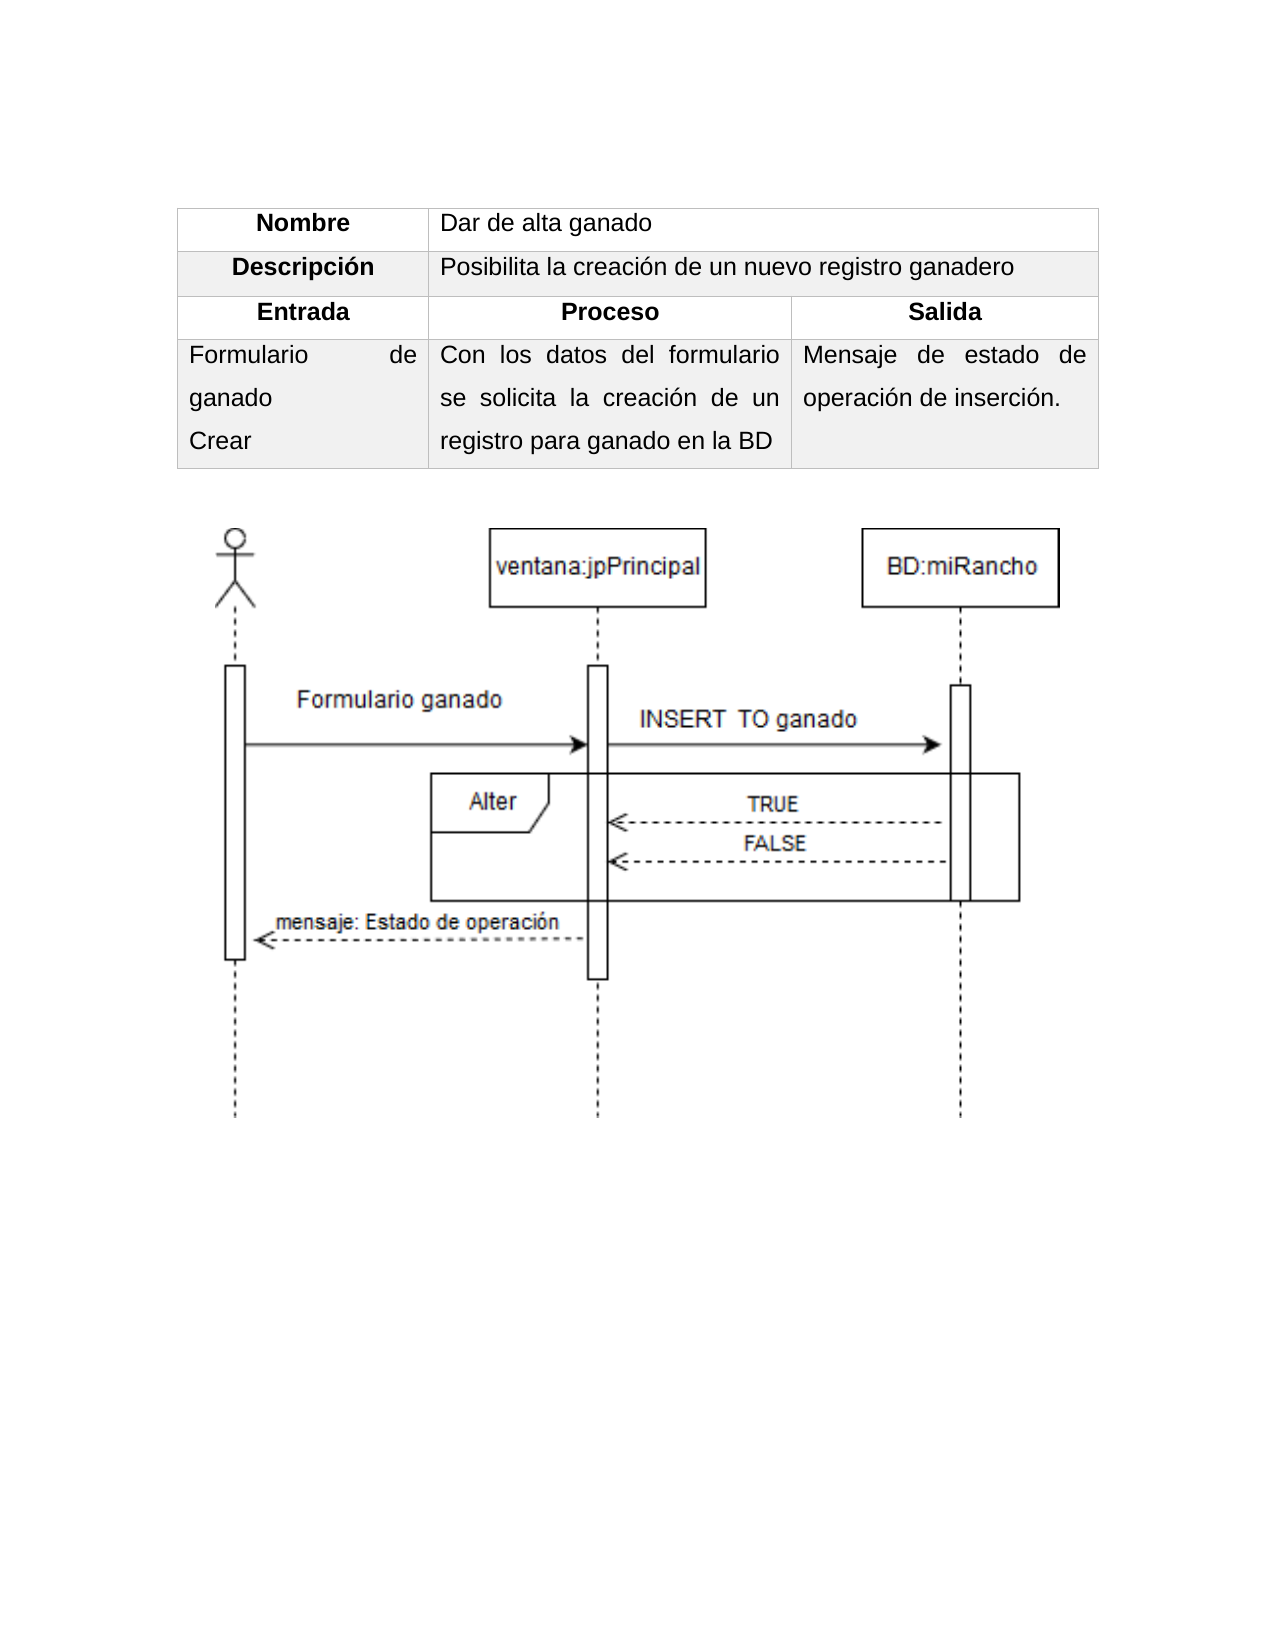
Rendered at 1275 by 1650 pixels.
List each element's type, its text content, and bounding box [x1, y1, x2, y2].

table_cell Formulario de ganado Crear [178, 340, 428, 468]
table_header Dar de alta ganado [429, 209, 1098, 251]
picture [215, 528, 1060, 1118]
table_cell Mensaje de estado de operación de inserción. [792, 340, 1098, 468]
table_header Nombre [178, 209, 428, 251]
table_cell Posibilita la creación de un nuevo registro ganadero [429, 252, 1098, 296]
table_cell Con los datos del formulario se solicita la creación de un registro para ganado en la BD [429, 340, 791, 468]
table_cell Salida [792, 297, 1098, 339]
table_cell Descripción [178, 252, 428, 296]
table_cell Proceso [429, 297, 791, 339]
table_cell Entrada [178, 297, 428, 339]
